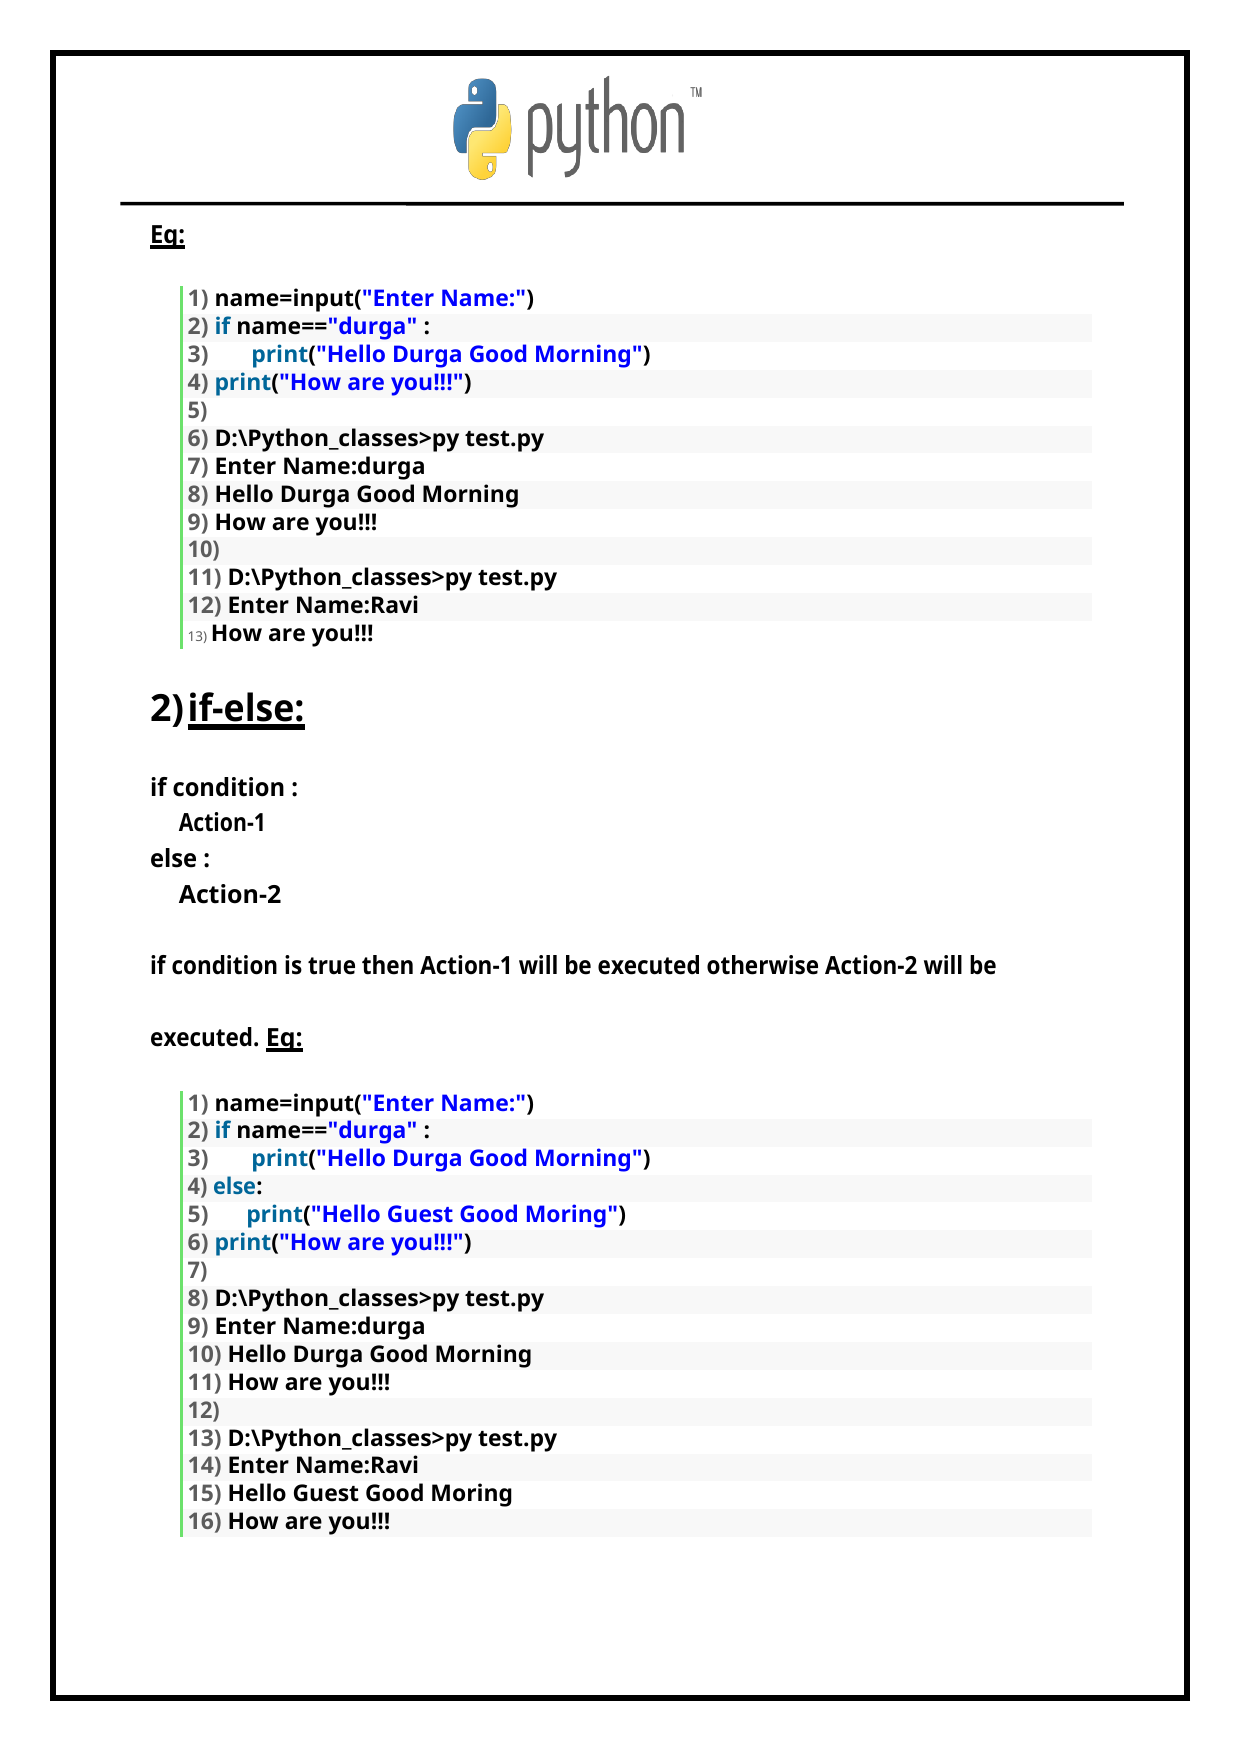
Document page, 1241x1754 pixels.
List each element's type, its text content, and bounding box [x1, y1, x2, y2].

table_cell 10) Hello Durga Good Morning [183, 1342, 1092, 1370]
table_cell 14) Enter Name:Ravi [183, 1454, 1092, 1481]
table_cell 3) print("Hello Durga Good Morning") [183, 1147, 1092, 1175]
picture [450, 72, 703, 184]
table_cell 6) print("How are you!!!") [183, 1230, 1092, 1258]
table_cell 12) Enter Name:Ravi [183, 593, 1092, 621]
table_cell 5) print("Hello Guest Good Moring") [183, 1203, 1092, 1230]
text if condition is true then Action-1 will be executed otherwise Action-2 will be executed. Eg: [150, 948, 1048, 1053]
text Action-1 else : [150, 805, 304, 875]
table_cell 11) How are you!!! [183, 1370, 1092, 1398]
table_cell 13) D:\Python_classes>py test.py [183, 1426, 1092, 1454]
table_cell 8) Hello Durga Good Morning [183, 481, 1092, 509]
table_cell 7) [183, 1258, 1092, 1286]
table_header 1) name=input("Enter Name:") [183, 1091, 1092, 1119]
text if condition : [150, 769, 1109, 803]
table_cell 15) Hello Guest Good Moring [183, 1481, 1092, 1509]
table_cell 6) D:\Python_classes>py test.py [183, 426, 1092, 453]
table_cell 11) D:\Python_classes>py test.py [183, 565, 1092, 593]
subtitle if-else: [150, 681, 1109, 732]
table_cell 3) print("Hello Durga Good Morning") [183, 342, 1092, 370]
table_cell 4) print("How are you!!!") [183, 370, 1092, 398]
table_cell 12) [183, 1398, 1092, 1426]
table_cell 5) [183, 398, 1092, 426]
table_cell 2) if name=="durga" : [183, 1119, 1092, 1147]
table_cell 9) How are you!!! [183, 509, 1092, 537]
table_cell 10) [183, 537, 1092, 565]
table_cell 7) Enter Name:durga [183, 453, 1092, 481]
table_cell 9) Enter Name:durga [183, 1314, 1092, 1342]
table_cell 13) How are you!!! [183, 621, 1092, 649]
text Eg: [150, 216, 1109, 250]
table_cell 4) else: [183, 1175, 1092, 1202]
text Action-2 [178, 877, 1109, 911]
table_cell 16) How are you!!! [183, 1509, 1092, 1537]
table_cell 2) if name=="durga" : [183, 314, 1092, 342]
table_cell 8) D:\Python_classes>py test.py [183, 1286, 1092, 1314]
table_header 1) name=input("Enter Name:") [183, 286, 1092, 314]
